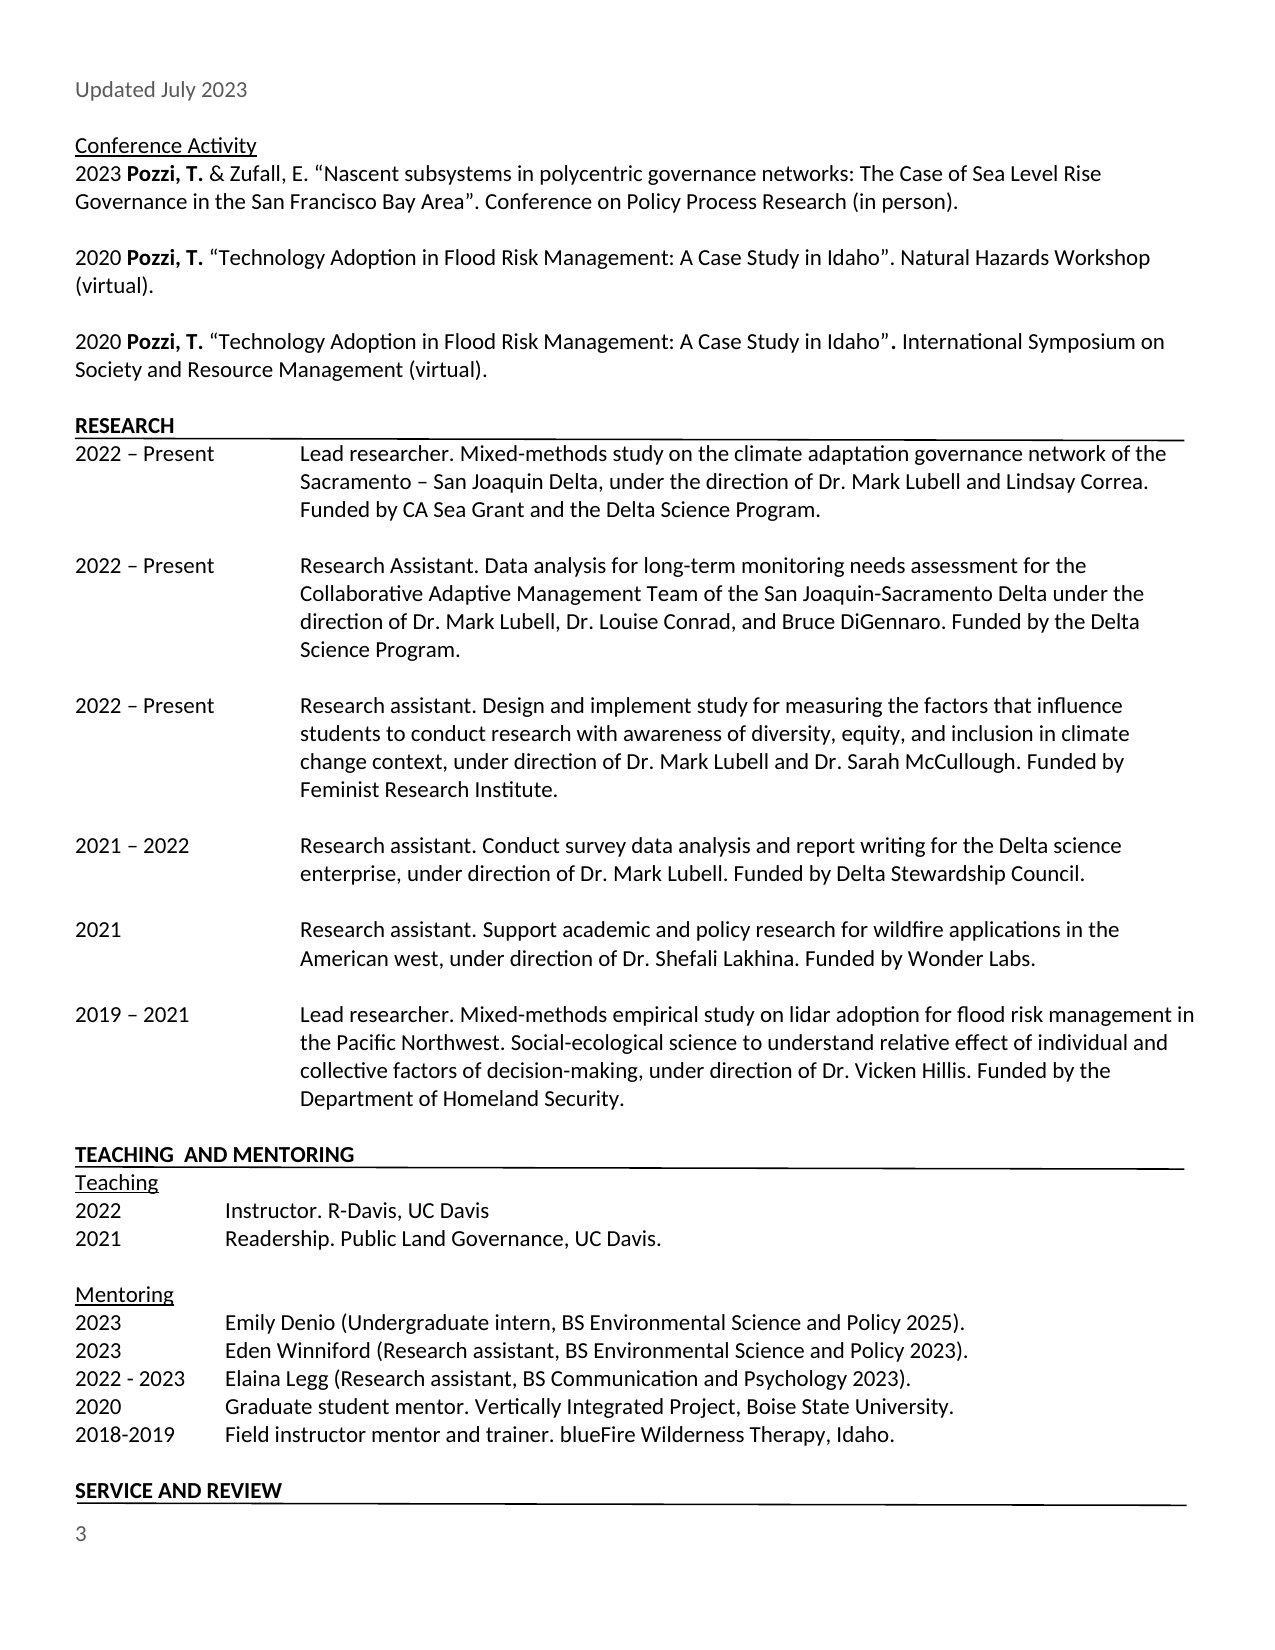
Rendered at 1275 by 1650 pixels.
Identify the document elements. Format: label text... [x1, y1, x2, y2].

text 2020 Graduate student mentor. Vertically Integrated Project, Boise State University. [75, 1392, 1200, 1420]
text 2023 Eden Winniford (Research assistant, BS Environmental Science and Policy 2023). [75, 1336, 1200, 1364]
text Conference Activity [75, 131, 1200, 159]
text 2018-2019 Field instructor mentor and trainer. blueFire Wilderness Therapy, Idaho. [75, 1420, 1200, 1448]
text 2023 Emily Denio (Undergraduate intern, BS Environmental Science and Policy 2025). [75, 1308, 1200, 1336]
text 2023 Pozzi, T. & Zufall, E. “Nascent subsystems in polycentric governance networks: The Case of Sea Level Rise Governance in the San Francisco Bay Area”. Conference on Policy Process Research (in person). [75, 159, 1200, 215]
text 2022 Instructor. R-Davis, UC Davis [75, 1196, 1200, 1224]
text 2021 – 2022 Research assistant. Conduct survey data analysis and report writing for the Delta science enterprise, under direction of Dr. Mark Lubell. Funded by Delta Stewardship Council. [75, 832, 1200, 888]
text 2022 - 2023 Elaina Legg (Research assistant, BS Communication and Psychology 2023). [75, 1364, 1200, 1392]
text 2022 – Present Research Assistant. Data analysis for long-term monitoring needs assessment for the Collaborative Adaptive Management Team of the San Joaquin-Sacramento Delta under the direction of Dr. Mark Lubell, Dr. Louise Conrad, and Bruce DiGennaro. Funded by the Delta Science Program. [75, 551, 1200, 663]
text 2021 Research assistant. Support academic and policy research for wildfire applications in the American west, under direction of Dr. Shefali Lakhina. Funded by Wonder Labs. [75, 916, 1200, 972]
text 2021 Readership. Public Land Governance, UC Davis. [75, 1224, 1200, 1252]
text 2022 – Present Research assistant. Design and implement study for measuring the factors that influence students to conduct research with awareness of diversity, equity, and inclusion in climate change context, under direction of Dr. Mark Lubell and Dr. Sarah McCullough. Funded by Feminist Research Institute. [75, 691, 1200, 803]
text Mentoring [75, 1280, 1200, 1308]
text RESEARCH [75, 411, 1200, 439]
text 2020 Pozzi, T. “Technology Adoption in Flood Risk Management: A Case Study in Idaho”. International Symposium on Society and Resource Management (virtual). [75, 327, 1200, 383]
text 2019 – 2021 Lead researcher. Mixed-methods empirical study on lidar adoption for flood risk management in the Pacific Northwest. Social-ecological science to understand relative effect of individual and collective factors of decision-making, under direction of Dr. Vicken Hillis. Funded by the Department of Homeland Security. [75, 1000, 1200, 1112]
text Teaching [75, 1168, 1200, 1196]
text 2022 – Present Lead researcher. Mixed-methods study on the climate adaptation governance network of the Sacramento – San Joaquin Delta, under the direction of Dr. Mark Lubell and Lindsay Correa. Funded by CA Sea Grant and the Delta Science Program. [75, 439, 1200, 523]
text 2020 Pozzi, T. “Technology Adoption in Flood Risk Management: A Case Study in Idaho”. Natural Hazards Workshop (virtual). [75, 243, 1200, 299]
text TEACHING AND MENTORING [75, 1140, 1200, 1168]
text SERVICE AND REVIEW [75, 1476, 1200, 1504]
